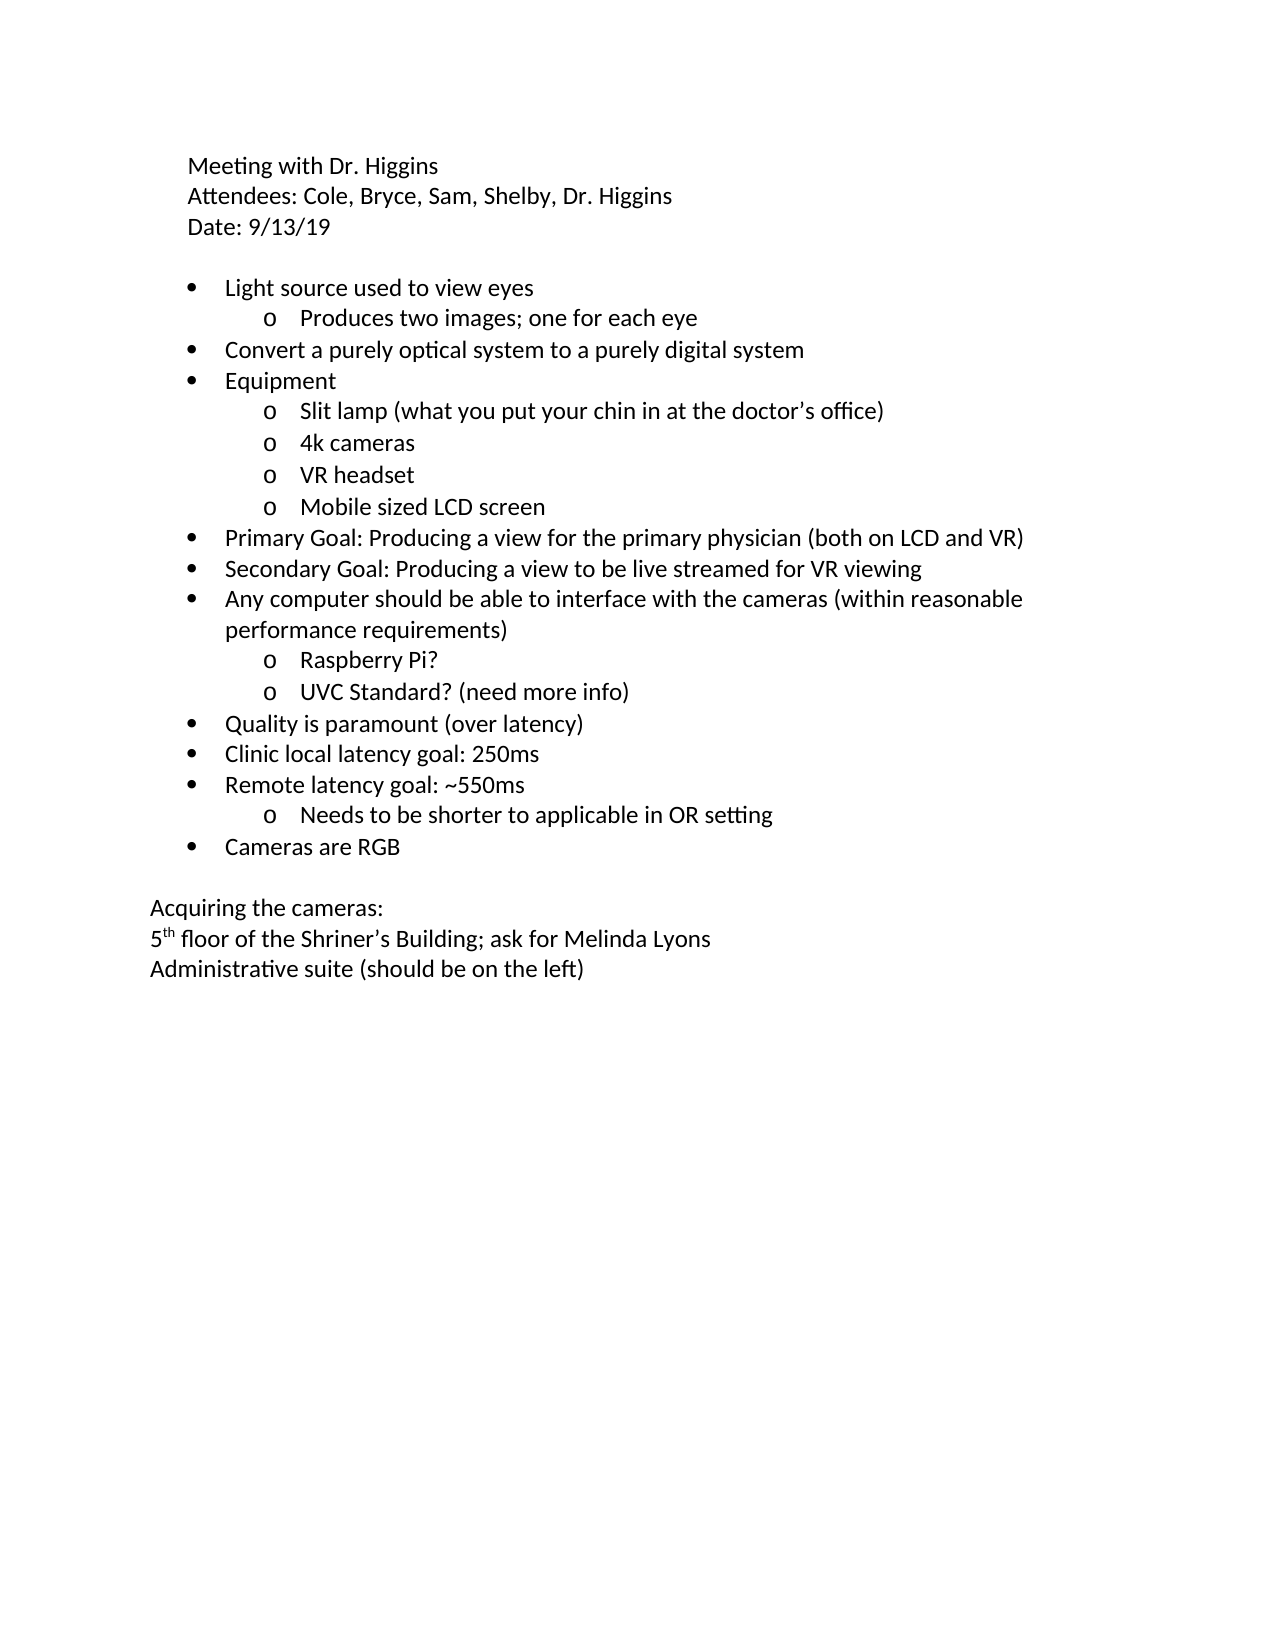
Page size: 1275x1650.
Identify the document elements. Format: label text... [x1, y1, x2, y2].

list Slit lamp (what you put your chin in at the doctor’s office) [262, 395, 1125, 427]
list Primary Goal: Producing a view for the primary physician (both on LCD and VR) [187, 522, 1125, 553]
text Administrative suite (should be on the left) [150, 953, 1125, 984]
list Needs to be shorter to applicable in OR setting [262, 800, 1125, 831]
list Equipment [187, 365, 1125, 395]
list Remote latency goal: ~550ms [187, 769, 1125, 800]
list Quality is paramount (over latency) [187, 708, 1125, 739]
list Mobile sized LCD screen [262, 491, 1125, 522]
list VR headset [262, 459, 1125, 491]
list Cameras are RGB [187, 831, 1125, 862]
list Any computer should be able to interface with the cameras (within reasonable performance requirements) [187, 583, 1125, 644]
list Secondary Goal: Producing a view to be live streamed for VR viewing [187, 553, 1125, 583]
list Raspberry Pi? [262, 644, 1125, 676]
text Date: 9/13/19 [187, 211, 1125, 242]
text Attendees: Cole, Bryce, Sam, Shelby, Dr. Higgins [187, 181, 1125, 211]
list Produces two images; one for each eye [262, 303, 1125, 334]
list Convert a purely optical system to a purely digital system [187, 334, 1125, 365]
list 4k cameras [262, 427, 1125, 459]
list Clinic local latency goal: 250ms [187, 739, 1125, 769]
list Light source used to view eyes [187, 272, 1125, 303]
text 5th floor of the Shriner’s Building; ask for Melinda Lyons [150, 923, 1125, 953]
text Meeting with Dr. Higgins [187, 150, 1125, 181]
list UVC Standard? (need more info) [262, 676, 1125, 708]
text Acquiring the cameras: [150, 892, 1125, 923]
